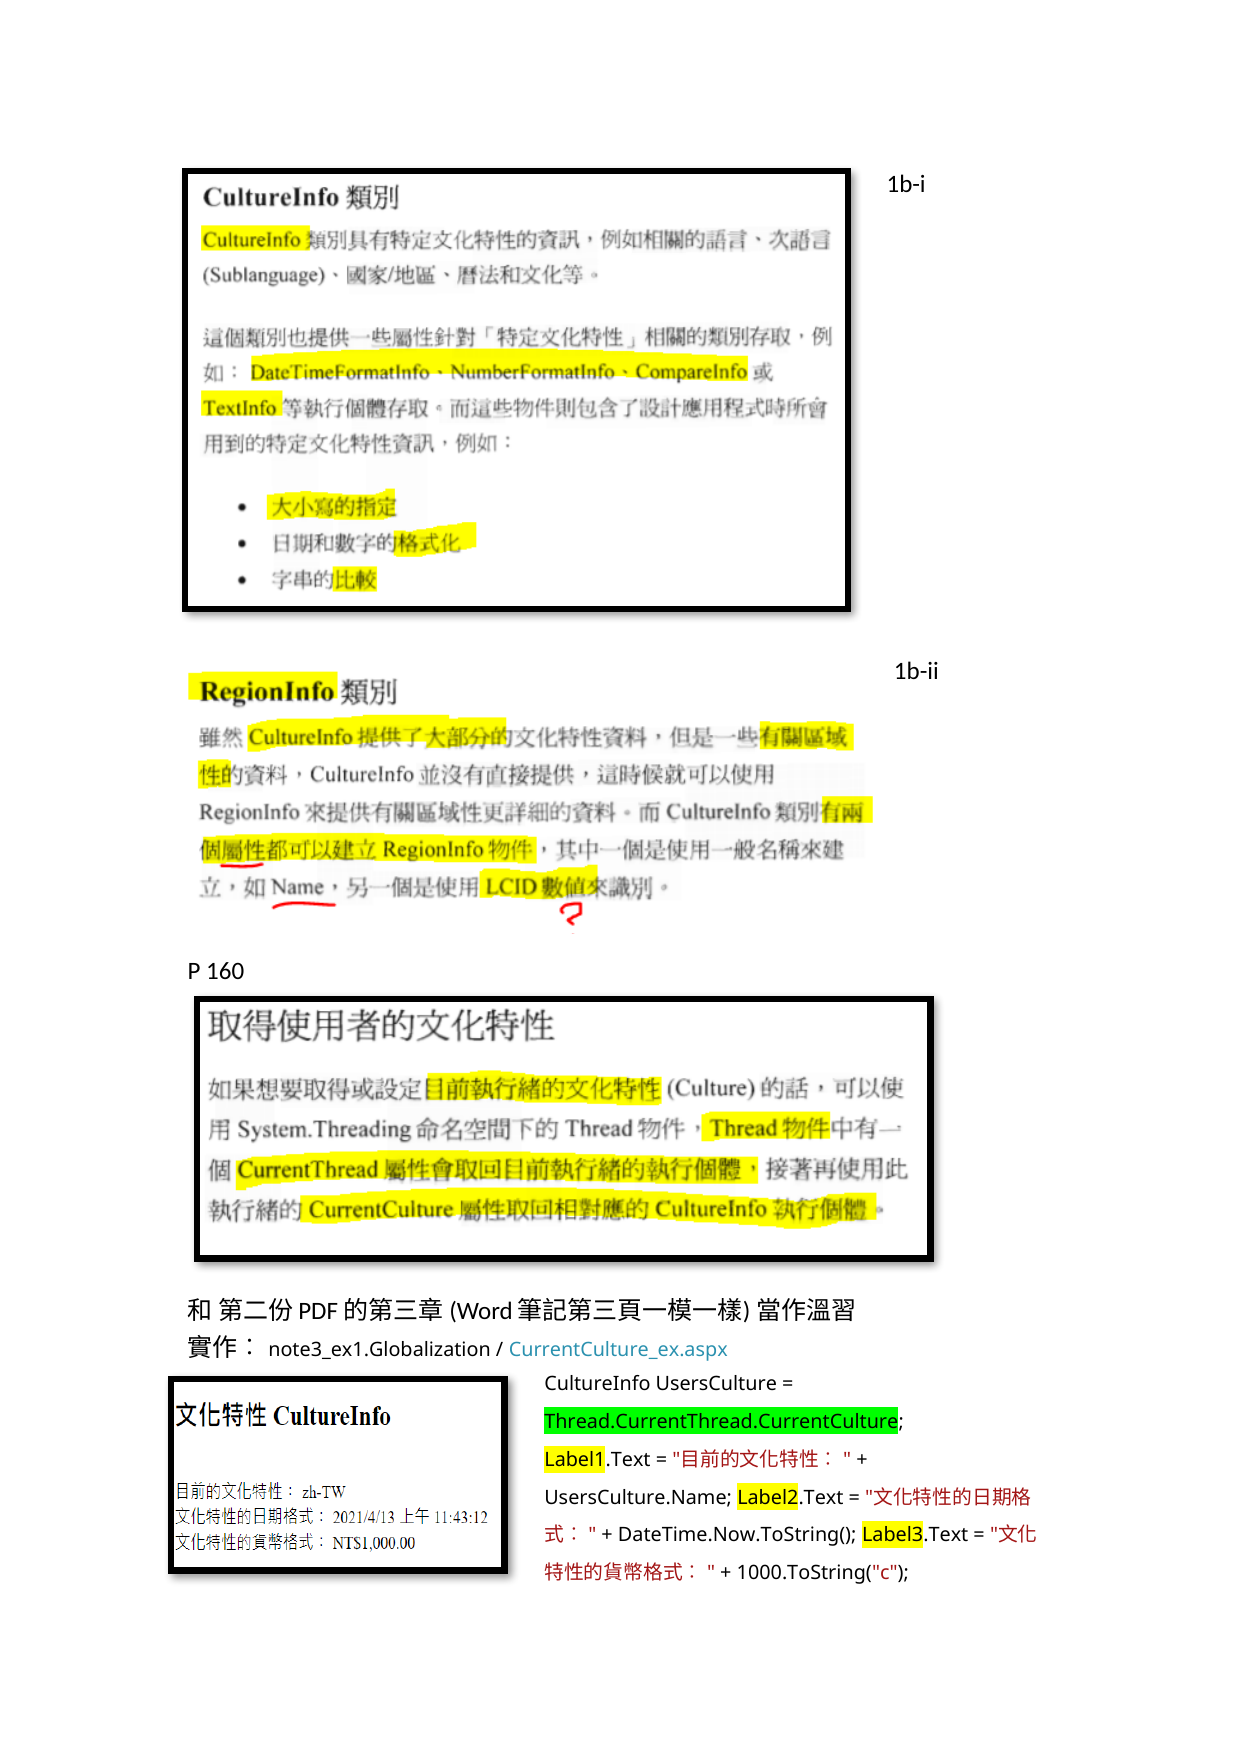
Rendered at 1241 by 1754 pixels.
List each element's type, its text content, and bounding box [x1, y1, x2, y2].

picture [188, 174, 845, 606]
text CultureInfo UsersCulture = Thread.CurrentThread.CurrentCulture; [187, 1364, 1053, 1439]
picture [200, 1002, 927, 1255]
text 1b-i [187, 164, 1053, 202]
picture [188, 668, 875, 934]
text 實作︰ note3_ex1.Globalization / CurrentCulture_ex.aspx [187, 1327, 1053, 1364]
text Label1.Text = "目前的文化特性︰ " + UsersCulture.Name; Label2.Text = "文化特性的日期格式︰ " + DateTime.Now.ToString(); Label3.Text = "文化特性的貨幣格式︰ " + 1000.ToString("c"); [187, 1439, 1053, 1589]
text 1b-ii [187, 652, 1053, 689]
text 和 第二份PDF 的第三章 (Word筆記第三頁一模一樣) 當作溫習 [187, 1289, 1053, 1327]
text P 160 [187, 952, 1053, 989]
picture [174, 1382, 501, 1567]
